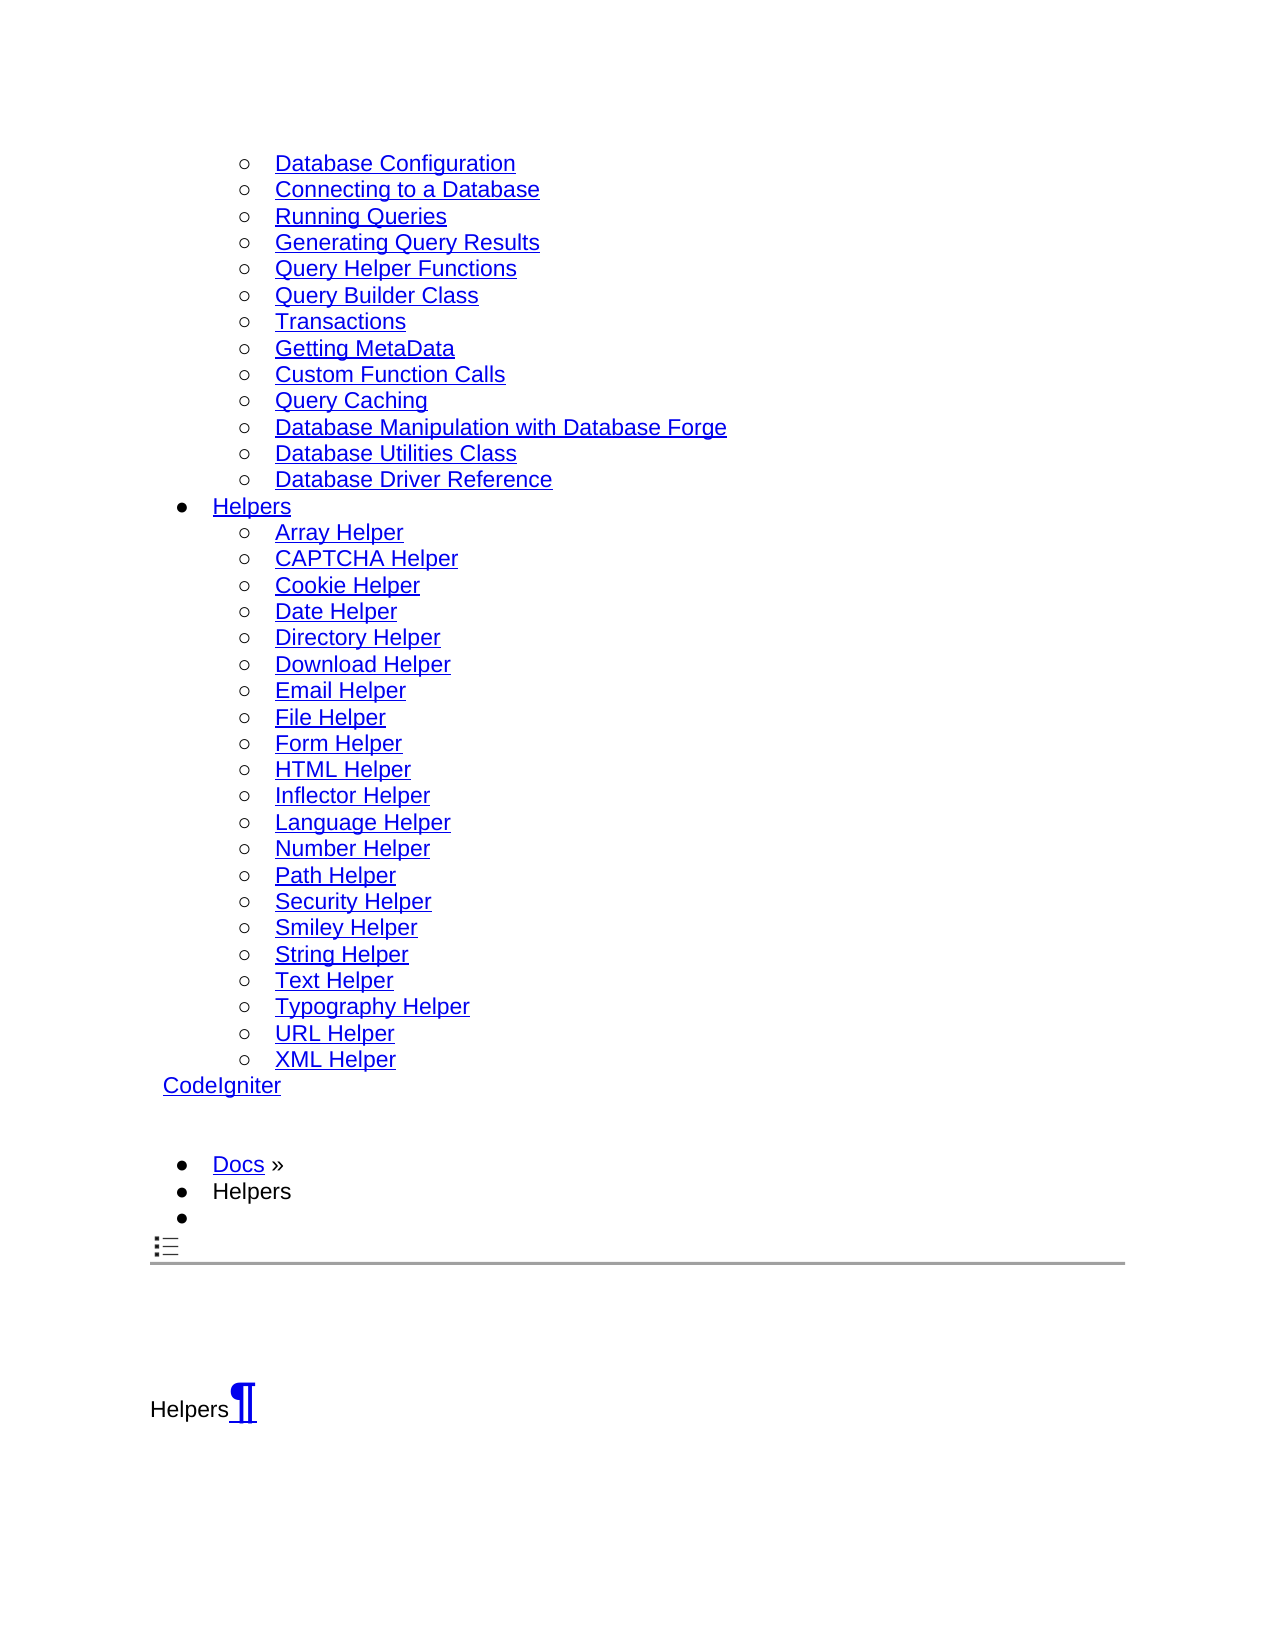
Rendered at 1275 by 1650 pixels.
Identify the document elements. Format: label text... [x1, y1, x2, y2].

list Date Helper [237, 598, 1125, 624]
picture [150, 1230, 182, 1261]
list Directory Helper [237, 624, 1125, 651]
list Inflector Helper [237, 782, 1125, 809]
text CodeIgniter [150, 1072, 1125, 1099]
list Database Utilities Class [237, 440, 1125, 466]
list Helpers [175, 1178, 1125, 1204]
list Database Configuration [237, 150, 1125, 176]
list Database Driver Reference [237, 466, 1125, 493]
list Getting MetaData [237, 334, 1125, 361]
list CAPTCHA Helper [237, 545, 1125, 572]
list HTML Helper [237, 756, 1125, 782]
list Smiley Helper [237, 914, 1125, 941]
list Download Helper [237, 651, 1125, 677]
list Path Helper [237, 862, 1125, 888]
list Running Queries [237, 203, 1125, 229]
list Helpers [175, 493, 1125, 519]
list Security Helper [237, 888, 1125, 914]
list Form Helper [237, 730, 1125, 756]
list URL Helper [237, 1020, 1125, 1046]
list Query Caching [237, 387, 1125, 413]
list File Helper [237, 703, 1125, 730]
list Email Helper [237, 677, 1125, 703]
list Language Helper [237, 809, 1125, 835]
list String Helper [237, 941, 1125, 967]
list Database Manipulation with Database Forge [237, 413, 1125, 440]
list Array Helper [237, 519, 1125, 545]
list Custom Function Calls [237, 361, 1125, 387]
list Connecting to a Database [237, 176, 1125, 203]
list Query Helper Functions [237, 255, 1125, 282]
list Generating Query Results [237, 229, 1125, 255]
list Cookie Helper [237, 572, 1125, 598]
list Transactions [237, 308, 1125, 334]
list Typography Helper [237, 993, 1125, 1020]
list Text Helper [237, 967, 1125, 993]
list Query Builder Class [237, 282, 1125, 308]
list Number Helper [237, 835, 1125, 862]
list XML Helper [237, 1046, 1125, 1072]
text Helpers¶ [150, 1371, 1125, 1428]
list Docs » [175, 1151, 1125, 1178]
